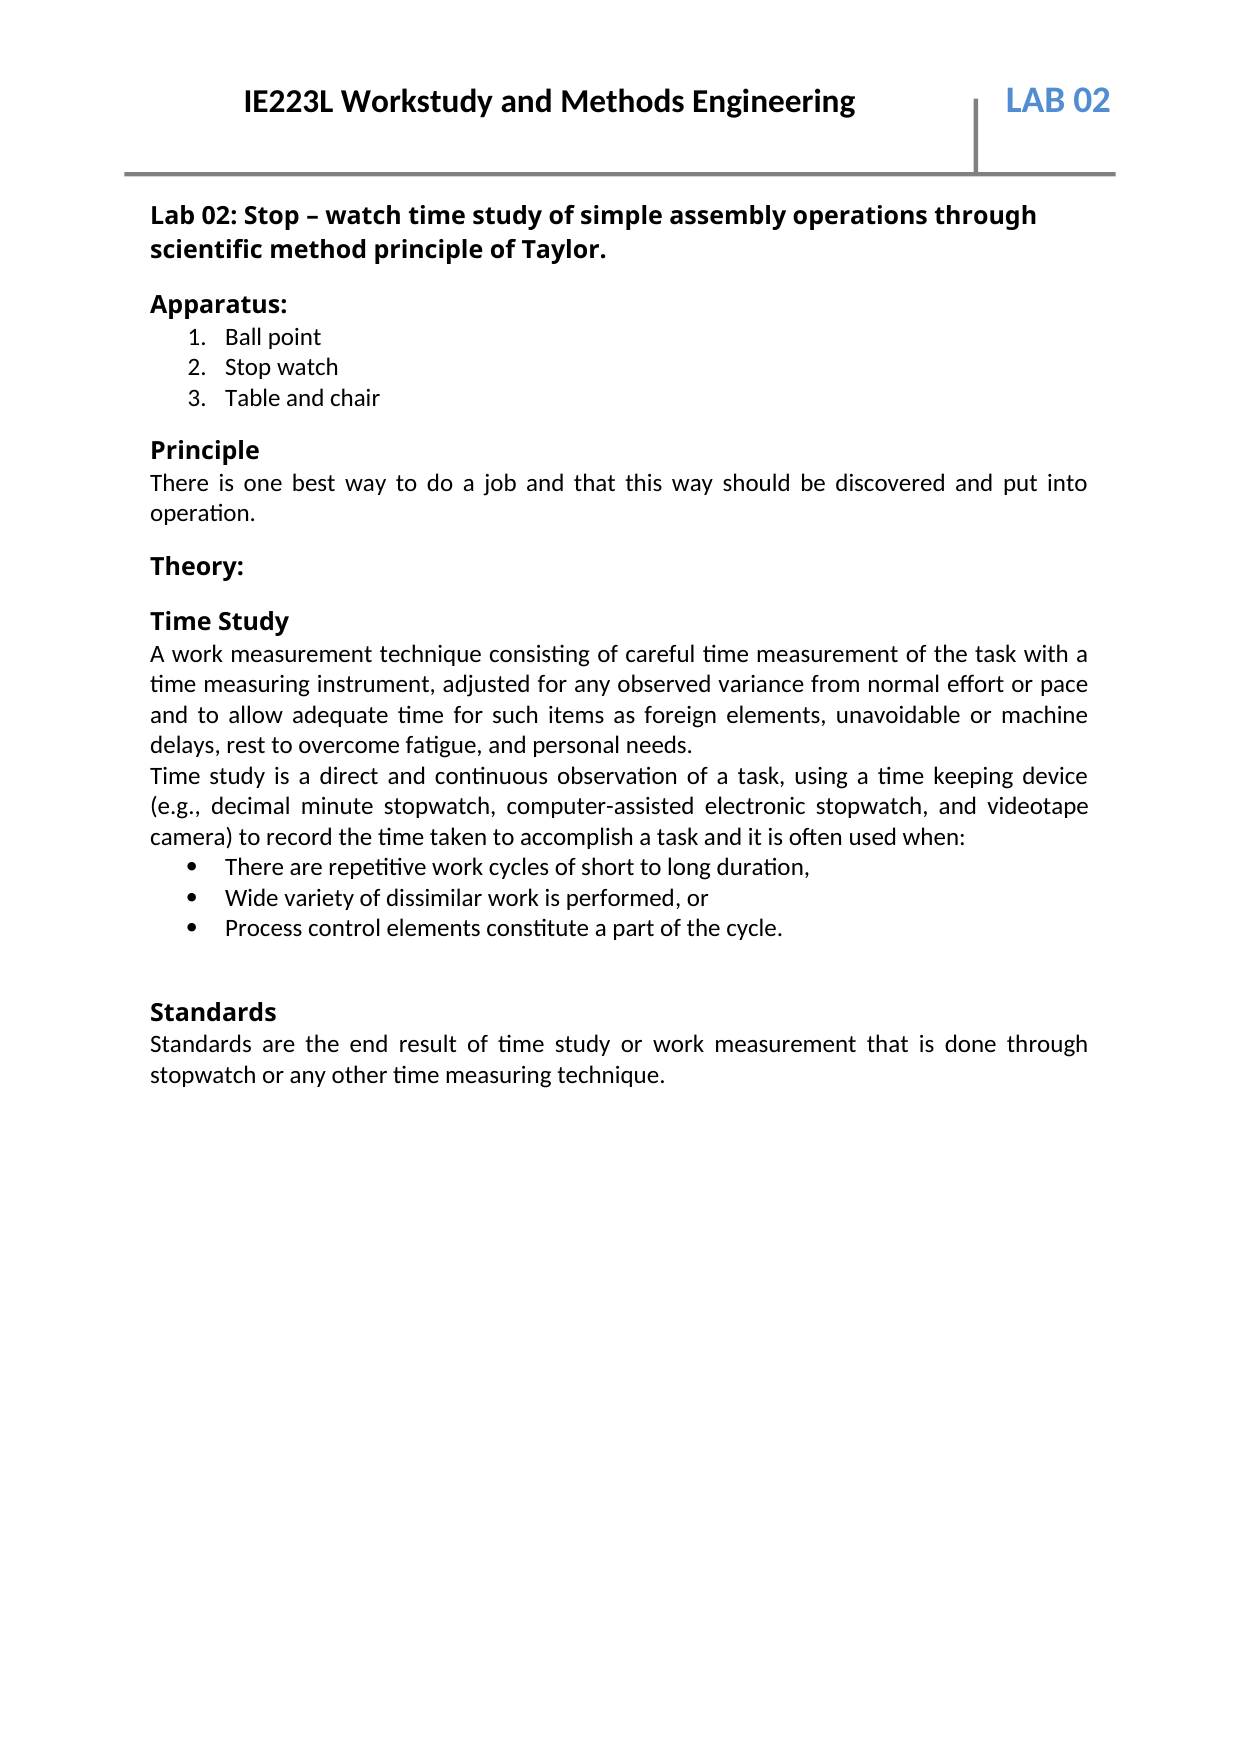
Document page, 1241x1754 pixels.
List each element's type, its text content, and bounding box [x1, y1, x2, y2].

list Stop watch [187, 351, 1090, 382]
list Wide variety of dissimilar work is performed, or [187, 882, 1090, 913]
subtitle Principle [150, 433, 1090, 467]
text Standards are the end result of time study or work measurement that is done through stopwatch or any other time measuring technique. [150, 1028, 1090, 1089]
text Time study is a direct and continuous observation of a task, using a time keeping device (e.g., decimal minute stopwatch, computer-assisted electronic stopwatch, and videotape camera) to record the time taken to accomplish a task and it is often used when: [150, 760, 1090, 852]
subtitle Lab 02: Stop – watch time study of simple assembly operations through scientific method principle of Taylor. [150, 198, 1090, 266]
list Table and chair [187, 382, 1090, 412]
text A work measurement technique consisting of careful time measurement of the task with a time measuring instrument, adjusted for any observed variance from normal effort or pace and to allow adequate time for such items as foreign elements, unavoidable or machine delays, rest to overcome fatigue, and personal needs. [150, 638, 1090, 760]
list There are repetitive work cycles of short to long duration, [187, 852, 1090, 882]
list Process control elements constitute a part of the cycle. [187, 913, 1090, 943]
text There is one best way to do a job and that this way should be discovered and put into operation. [150, 467, 1090, 528]
list Ball point [187, 321, 1090, 351]
subtitle Time Study [150, 604, 1090, 638]
subtitle Theory: [150, 549, 1090, 583]
subtitle Standards [150, 994, 1090, 1028]
subtitle Apparatus: [150, 287, 1090, 321]
